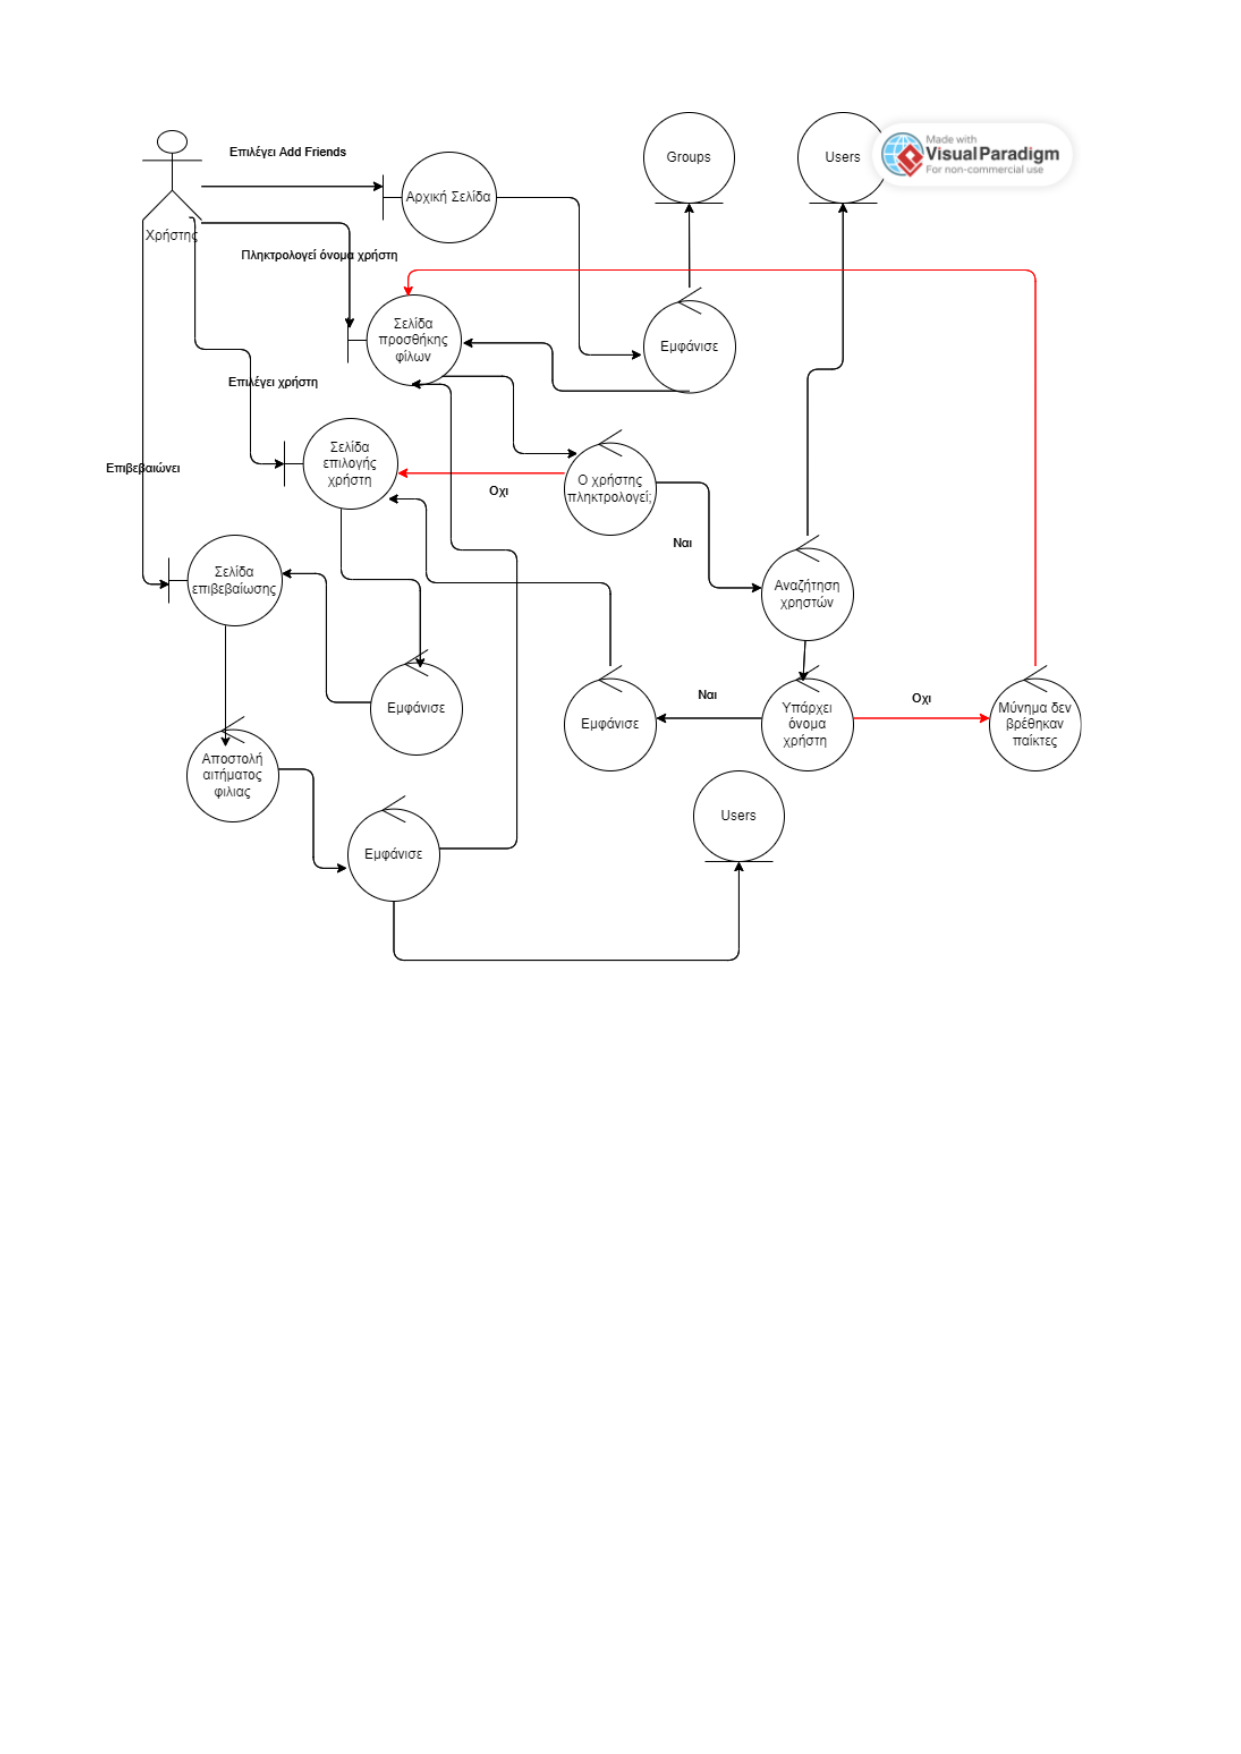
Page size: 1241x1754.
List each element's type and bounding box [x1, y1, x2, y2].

picture [106, 112, 1082, 971]
